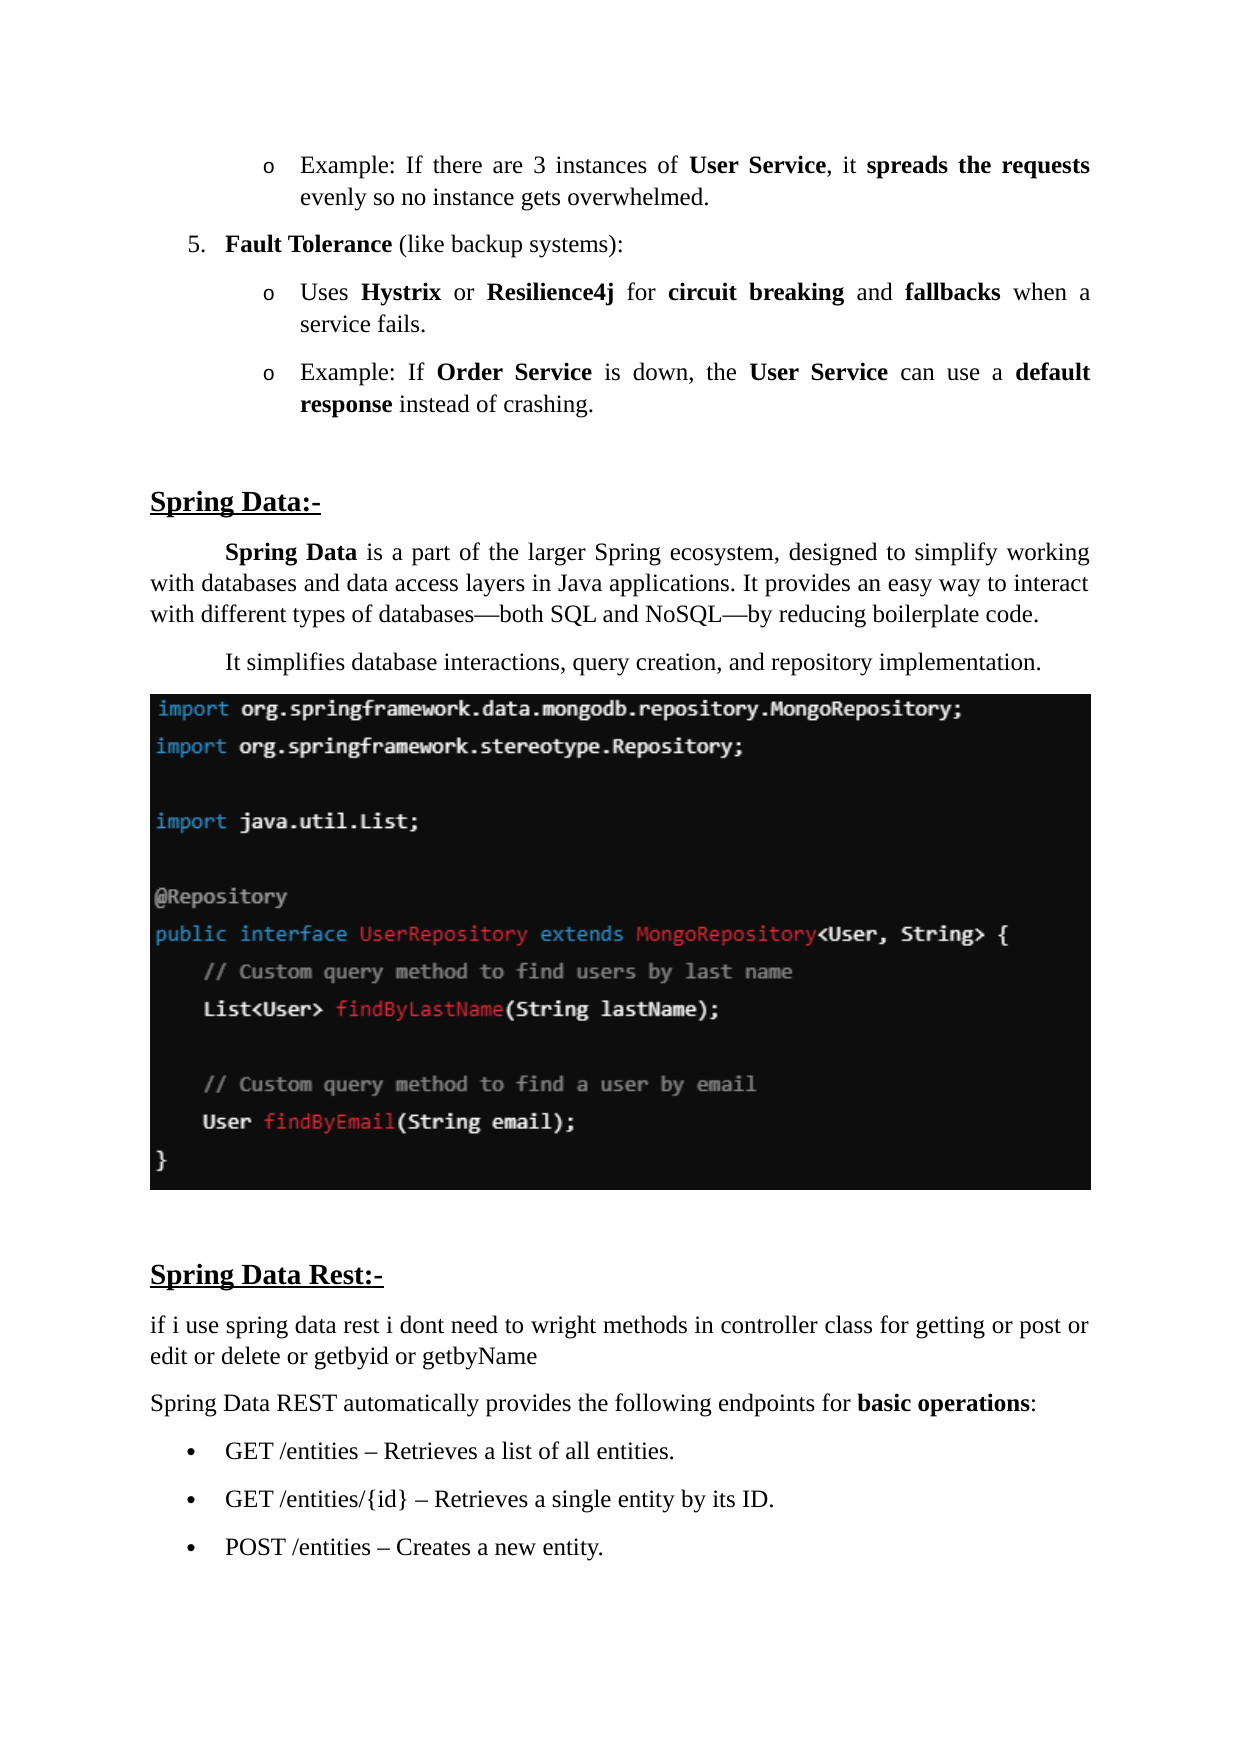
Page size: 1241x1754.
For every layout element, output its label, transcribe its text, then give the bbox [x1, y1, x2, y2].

text Spring Data REST automatically provides the following endpoints for basic operations: [150, 1388, 1090, 1417]
list Uses Hystrix or Resilience4j for circuit breaking and fallbacks when a service fails. [262, 277, 1090, 338]
list POST /entities – Creates a new entity. [187, 1532, 1090, 1560]
text Spring Data:- [150, 484, 1090, 518]
text It simplifies database interactions, query creation, and repository implementation. [150, 647, 1090, 676]
list Example: If there are 3 instances of User Service, it spreads the requests evenly so no instance gets overwhelmed. [262, 150, 1090, 211]
picture [150, 694, 1091, 1190]
text if i use spring data rest i dont need to wright methods in controller class for getting or post or edit or delete or getbyid or getbyName [150, 1310, 1090, 1369]
list Example: If Order Service is down, the User Service can use a default response instead of crashing. [262, 357, 1090, 417]
list GET /entities – Retrieves a list of all entities. [187, 1436, 1090, 1465]
text Spring Data Rest:- [150, 1257, 1090, 1290]
text Spring Data is a part of the larger Spring ecosystem, designed to simplify working with databases and data access layers in Java applications. It provides an easy way to interact with different types of databases—both SQL and NoSQL—by reducing boilerplate code. [150, 537, 1090, 628]
list Fault Tolerance (like backup systems): [187, 229, 1090, 258]
list GET /entities/{id} – Retrieves a single entity by its ID. [187, 1484, 1090, 1513]
